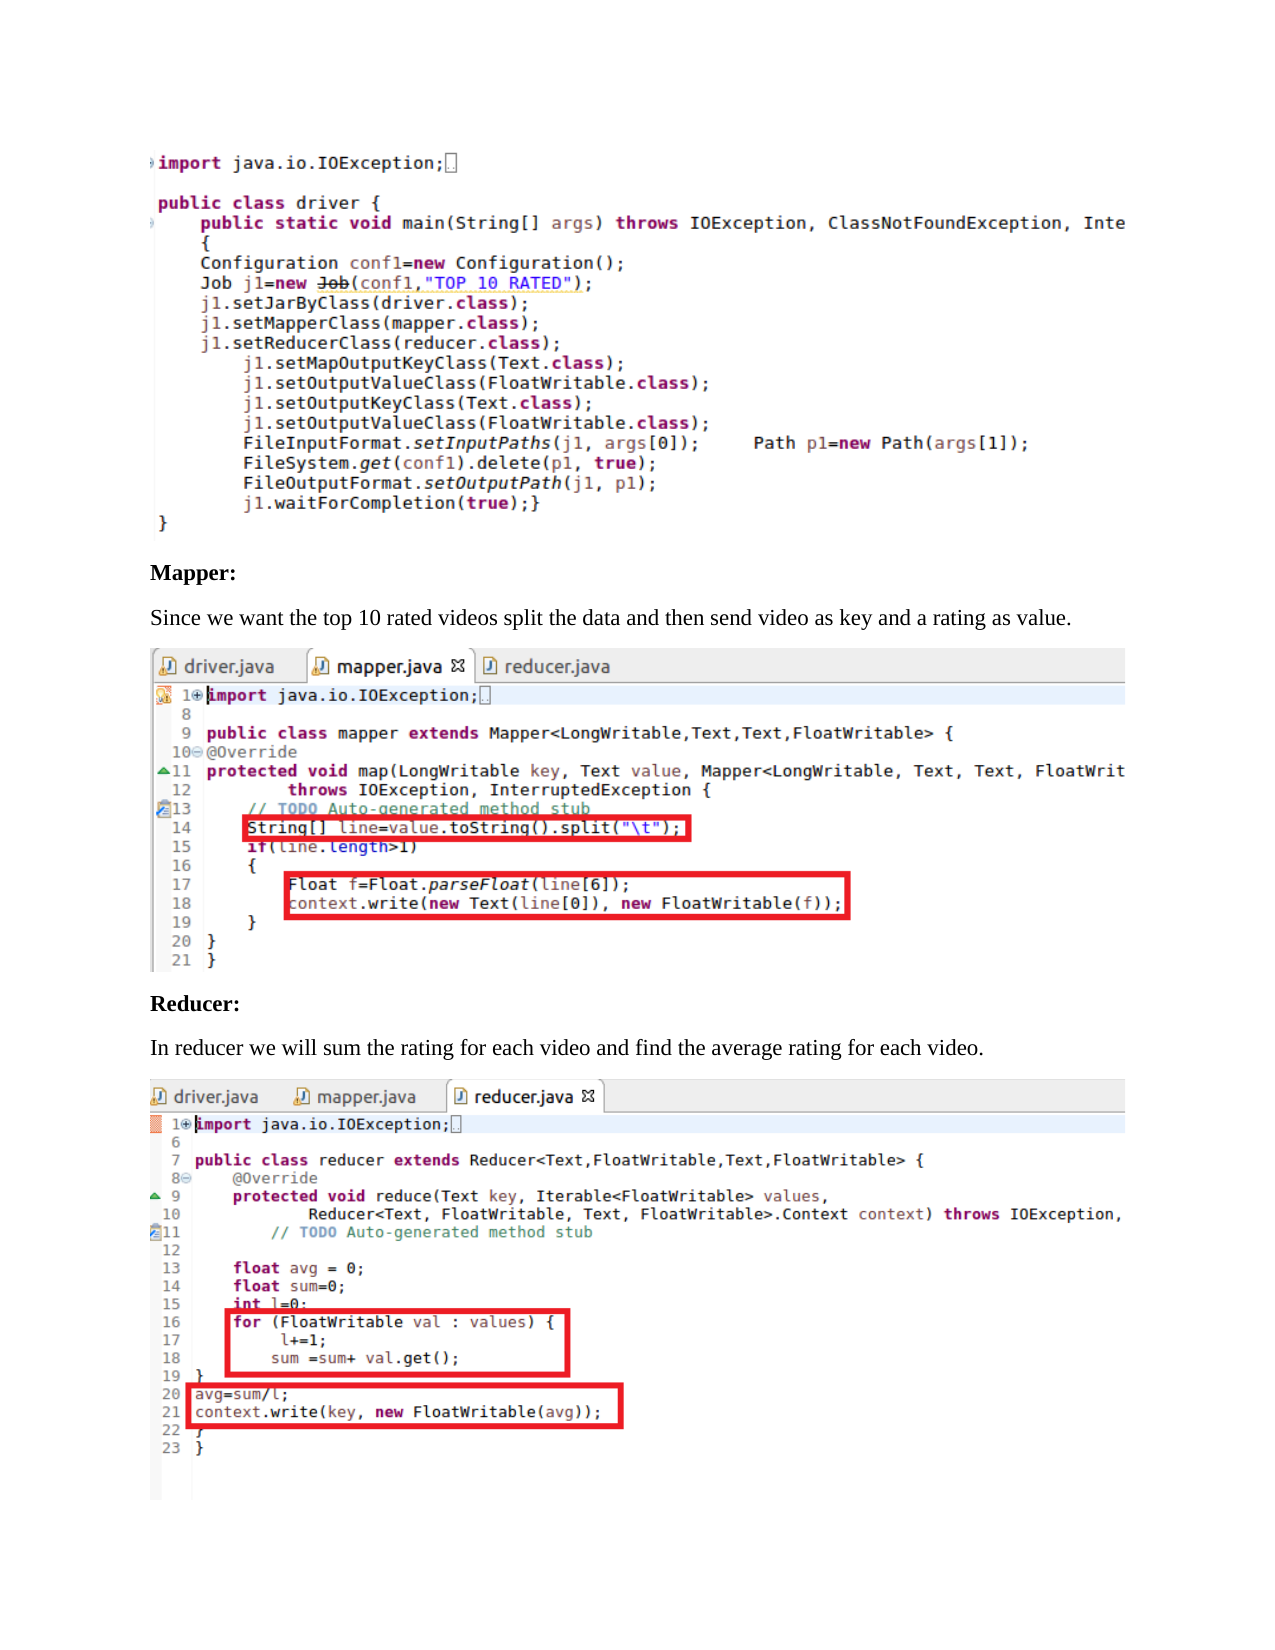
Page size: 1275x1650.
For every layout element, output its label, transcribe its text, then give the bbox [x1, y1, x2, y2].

picture [150, 1079, 1125, 1500]
picture [150, 150, 1125, 541]
text Reducer: [150, 990, 1125, 1016]
text Mapper: [150, 559, 1125, 585]
text Since we want the top 10 rated videos split the data and then send video as key and a rating as value. [150, 603, 1125, 630]
picture [150, 648, 1125, 972]
text In reducer we will sum the rating for each video and find the average rating for each video. [150, 1034, 1125, 1061]
